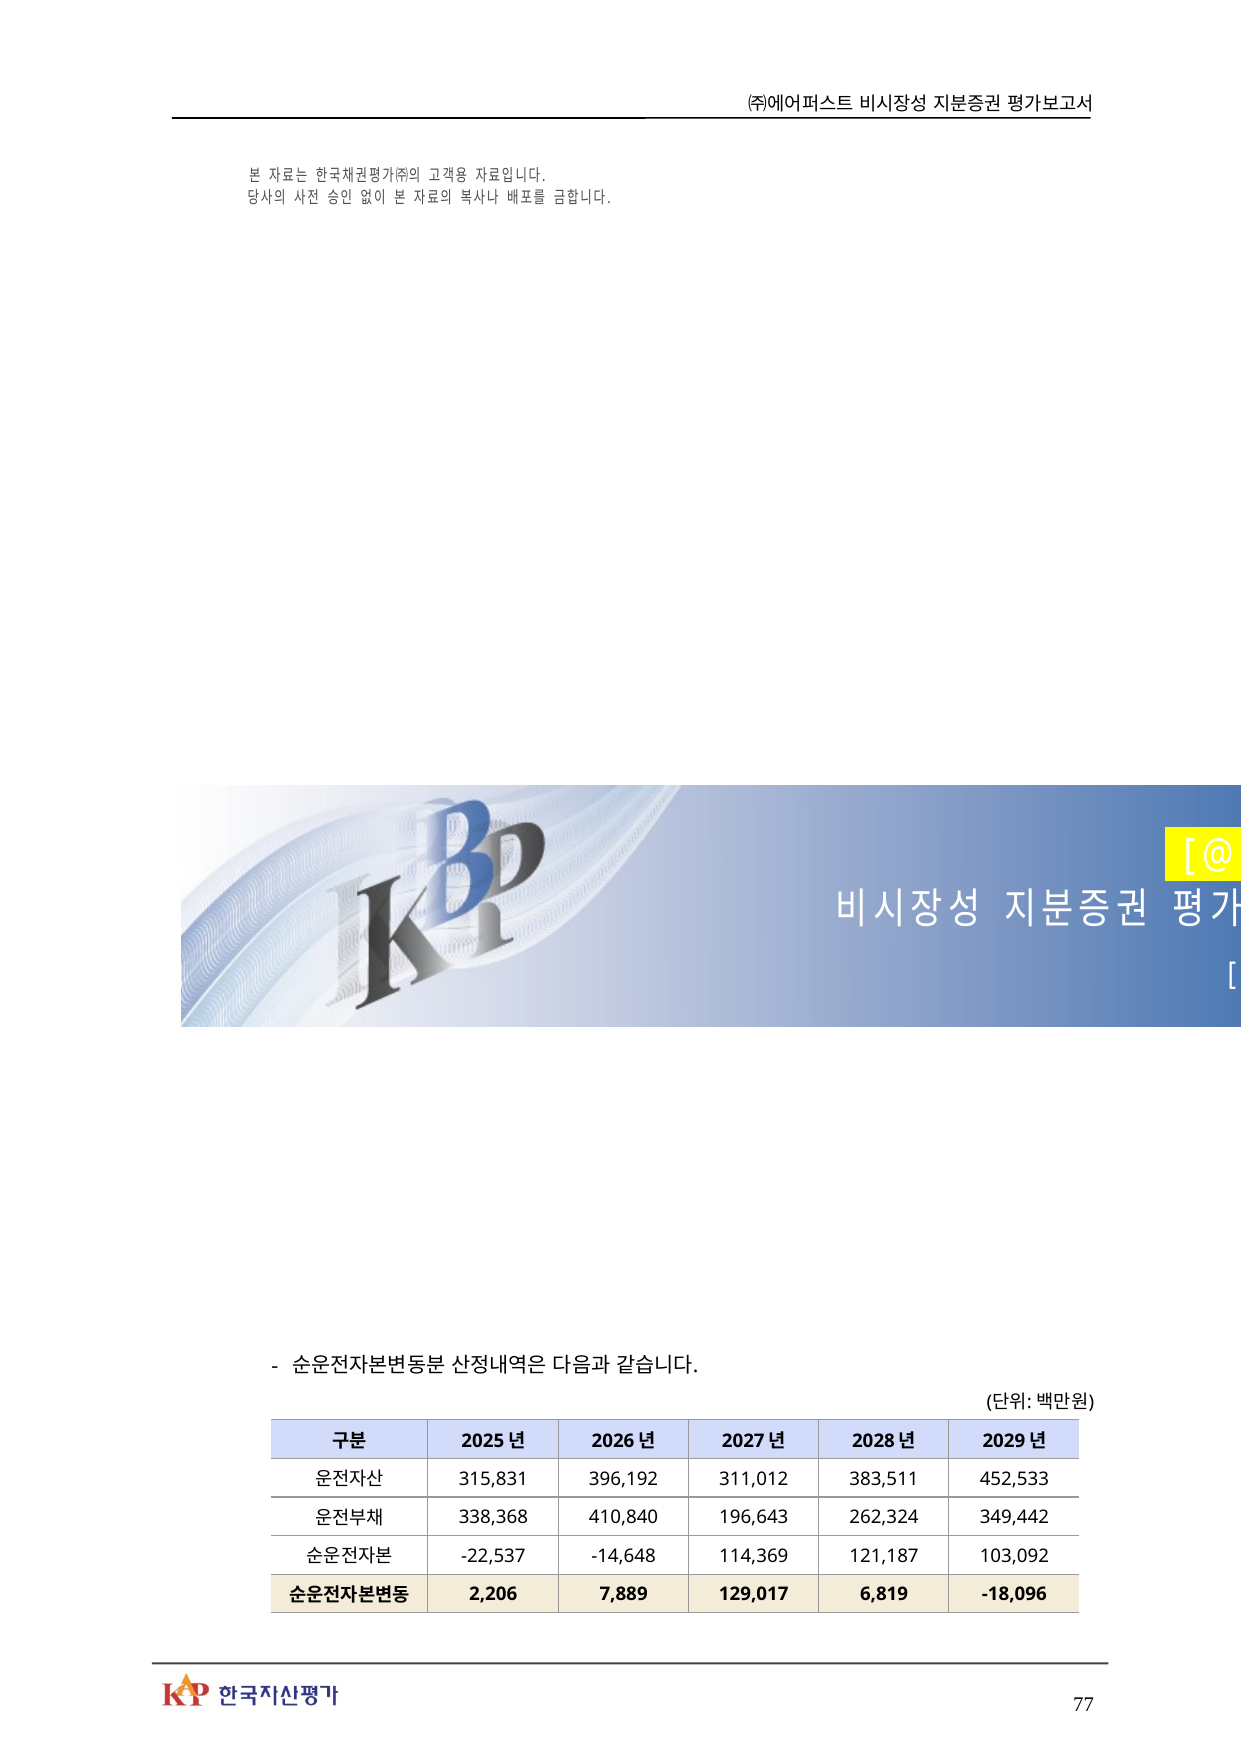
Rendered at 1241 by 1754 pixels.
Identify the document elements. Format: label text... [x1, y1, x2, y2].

table_cell 196,643 [689, 1498, 818, 1535]
table_cell 311,012 [689, 1459, 818, 1496]
table_cell 315,831 [428, 1459, 558, 1496]
text (단위: 백만원) [177, 1382, 1094, 1419]
table_cell 6,819 [819, 1575, 948, 1612]
table_cell 7,889 [559, 1575, 688, 1612]
table_cell 121,187 [819, 1536, 948, 1573]
table_cell 383,511 [819, 1459, 948, 1496]
table_cell -18,096 [949, 1575, 1079, 1612]
table_cell 103,092 [949, 1536, 1079, 1573]
table_cell 순운전자본 [271, 1536, 427, 1573]
table_cell 452,533 [949, 1459, 1079, 1496]
table_cell 2,206 [428, 1575, 558, 1612]
table_cell 운전자산 [271, 1459, 427, 1496]
table_header 2027년 [689, 1420, 818, 1458]
table_cell 순운전자본변동 [271, 1575, 427, 1612]
table_header 2028년 [819, 1420, 948, 1458]
table_header 2029년 [949, 1420, 1079, 1458]
table_cell 349,442 [949, 1498, 1079, 1535]
table_header 2025년 [428, 1420, 558, 1458]
table_cell -14,648 [559, 1536, 688, 1573]
picture [155, 1669, 345, 1714]
table_cell 운전부채 [271, 1498, 427, 1535]
table_cell 114,369 [689, 1536, 818, 1573]
table_header 구분 [271, 1420, 427, 1458]
table_cell -22,537 [428, 1536, 558, 1573]
table_cell 129,017 [689, 1575, 818, 1612]
table_cell 262,324 [819, 1498, 948, 1535]
table_cell 396,192 [559, 1459, 688, 1496]
list 순운전자본변동분 산정내역은 다음과 같습니다. [271, 1344, 1094, 1382]
table_cell 410,840 [559, 1498, 688, 1535]
table_cell 338,368 [428, 1498, 558, 1535]
table_header 2026년 [559, 1420, 688, 1458]
